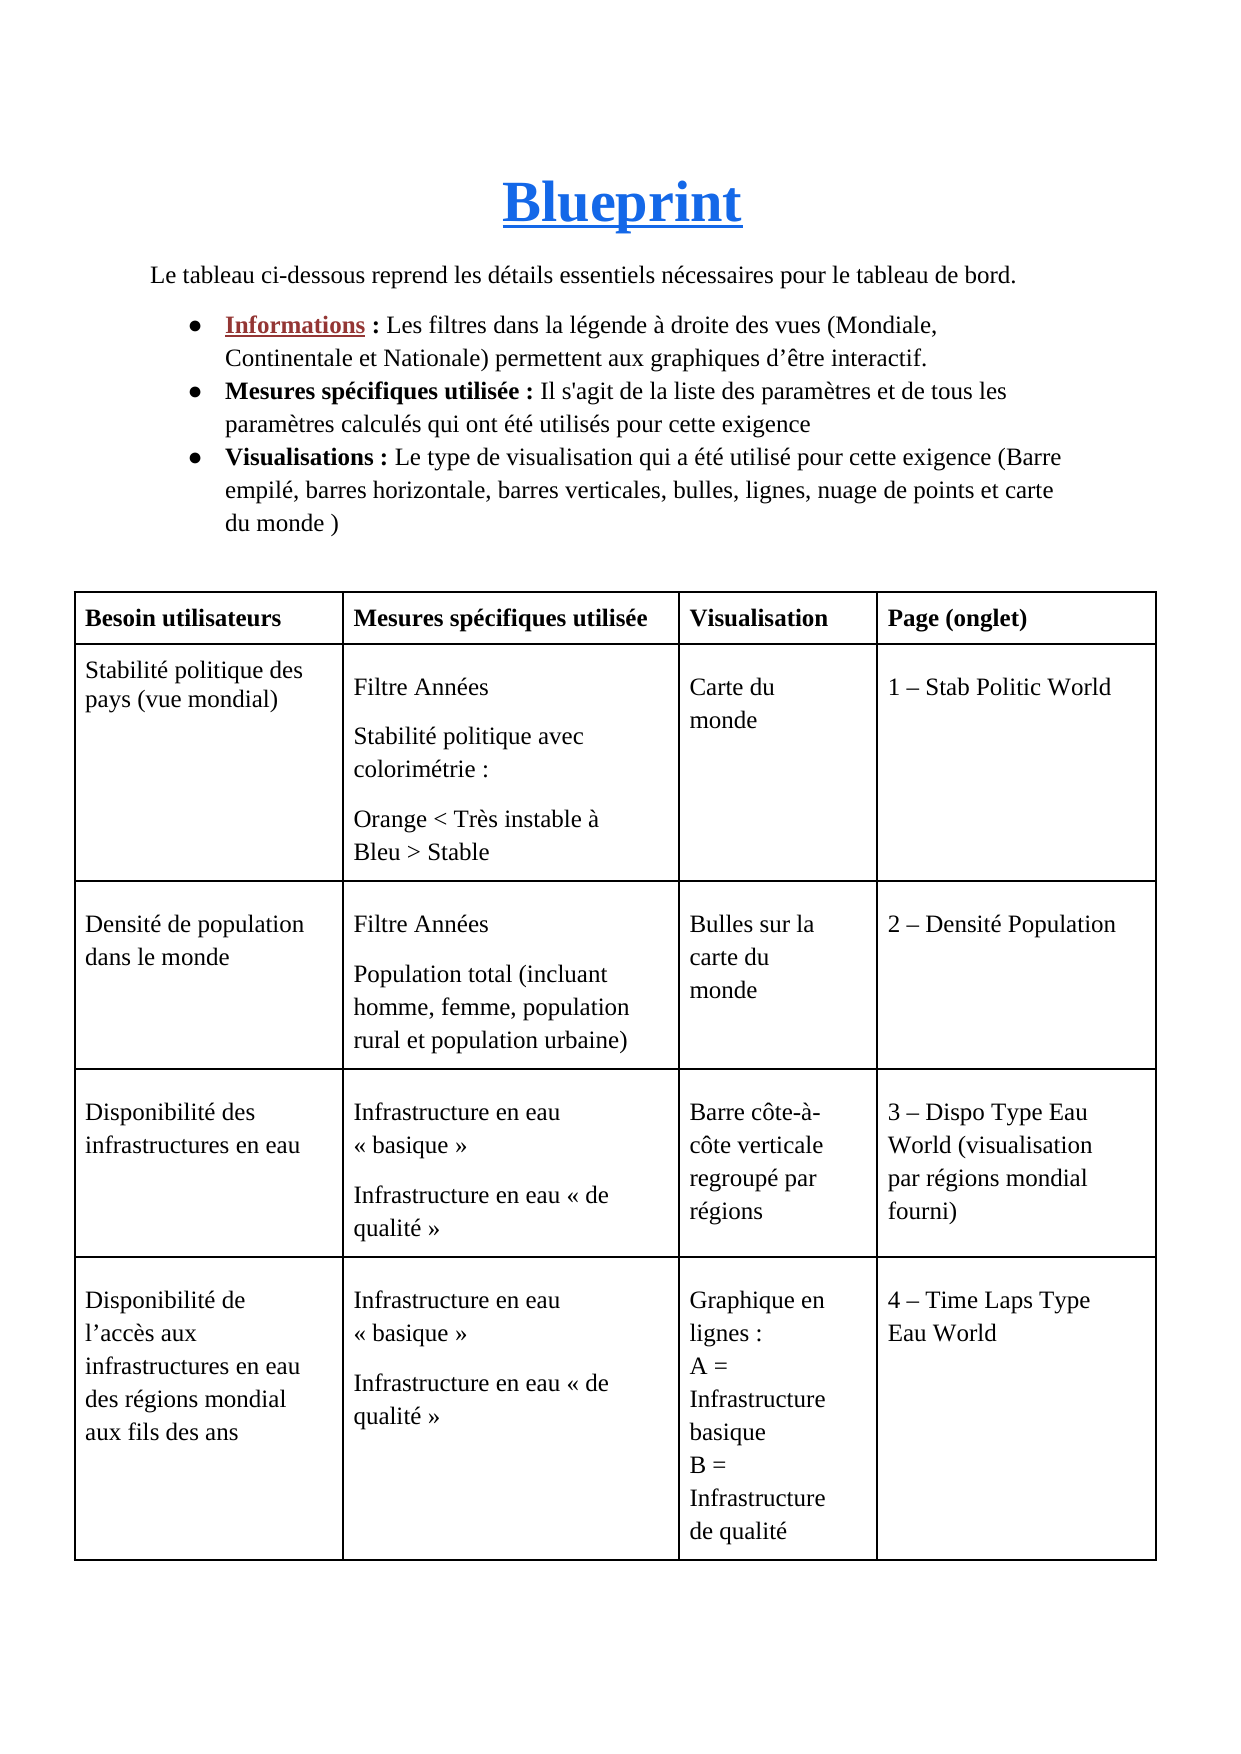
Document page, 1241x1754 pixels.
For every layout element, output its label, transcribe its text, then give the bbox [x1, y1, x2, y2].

list Visualisations : Le type de visualisation qui a été utilisé pour cette exigence (Barre empilé, barres horizontale, barres verticales, bulles, lignes, nuage de points et carte du monde ) [187, 442, 1065, 537]
table_cell Stabilité politique des pays (vue mondial) [76, 645, 342, 880]
table_cell Filtre Années Population total (incluant homme, femme, population rural et population urbaine) [344, 882, 678, 1068]
table_header Visualisation [680, 593, 876, 643]
table_cell Disponibilité de l’accès aux infrastructures en eau des régions mondial aux fils des ans [76, 1258, 342, 1559]
table_header Mesures spécifiques utilisée [344, 593, 678, 643]
text Blueprint [179, 167, 1065, 234]
text Le tableau ci-dessous reprend les détails essentiels nécessaires pour le tableau de bord. [150, 260, 1065, 289]
table_cell Barre côte-à-côte verticale regroupé par régions [680, 1070, 876, 1256]
table_cell 1 – Stab Politic World [878, 645, 1155, 880]
list Mesures spécifiques utilisée : Il s'agit de la liste des paramètres et de tous les paramètres calculés qui ont été utilisés pour cette exigence [187, 376, 1065, 438]
table_cell Infrastructure en eau « basique » Infrastructure en eau « de qualité » [344, 1258, 678, 1559]
table_cell 3 – Dispo Type Eau World (visualisation par régions mondial fourni) [878, 1070, 1155, 1256]
list Informations : Les filtres dans la légende à droite des vues (Mondiale, Continentale et Nationale) permettent aux graphiques d’être interactif. [187, 310, 1065, 372]
table_header Besoin utilisateurs [76, 593, 342, 643]
table_cell Disponibilité des infrastructures en eau [76, 1070, 342, 1256]
table_cell Filtre Années Stabilité politique avec colorimétrie : Orange < Très instable à Bleu > Stable [344, 645, 678, 880]
table_cell 2 – Densité Population [878, 882, 1155, 1068]
table_cell Densité de population dans le monde [76, 882, 342, 1068]
table_cell Infrastructure en eau « basique » Infrastructure en eau « de qualité » [344, 1070, 678, 1256]
table_cell 4 – Time Laps Type Eau World [878, 1258, 1155, 1559]
table_cell Carte du monde [680, 645, 876, 880]
table_cell Bulles sur la carte du monde [680, 882, 876, 1068]
table_cell Graphique en lignes : A = Infrastructure basique B = Infrastructure de qualité [680, 1258, 876, 1559]
table_header Page (onglet) [878, 593, 1155, 643]
